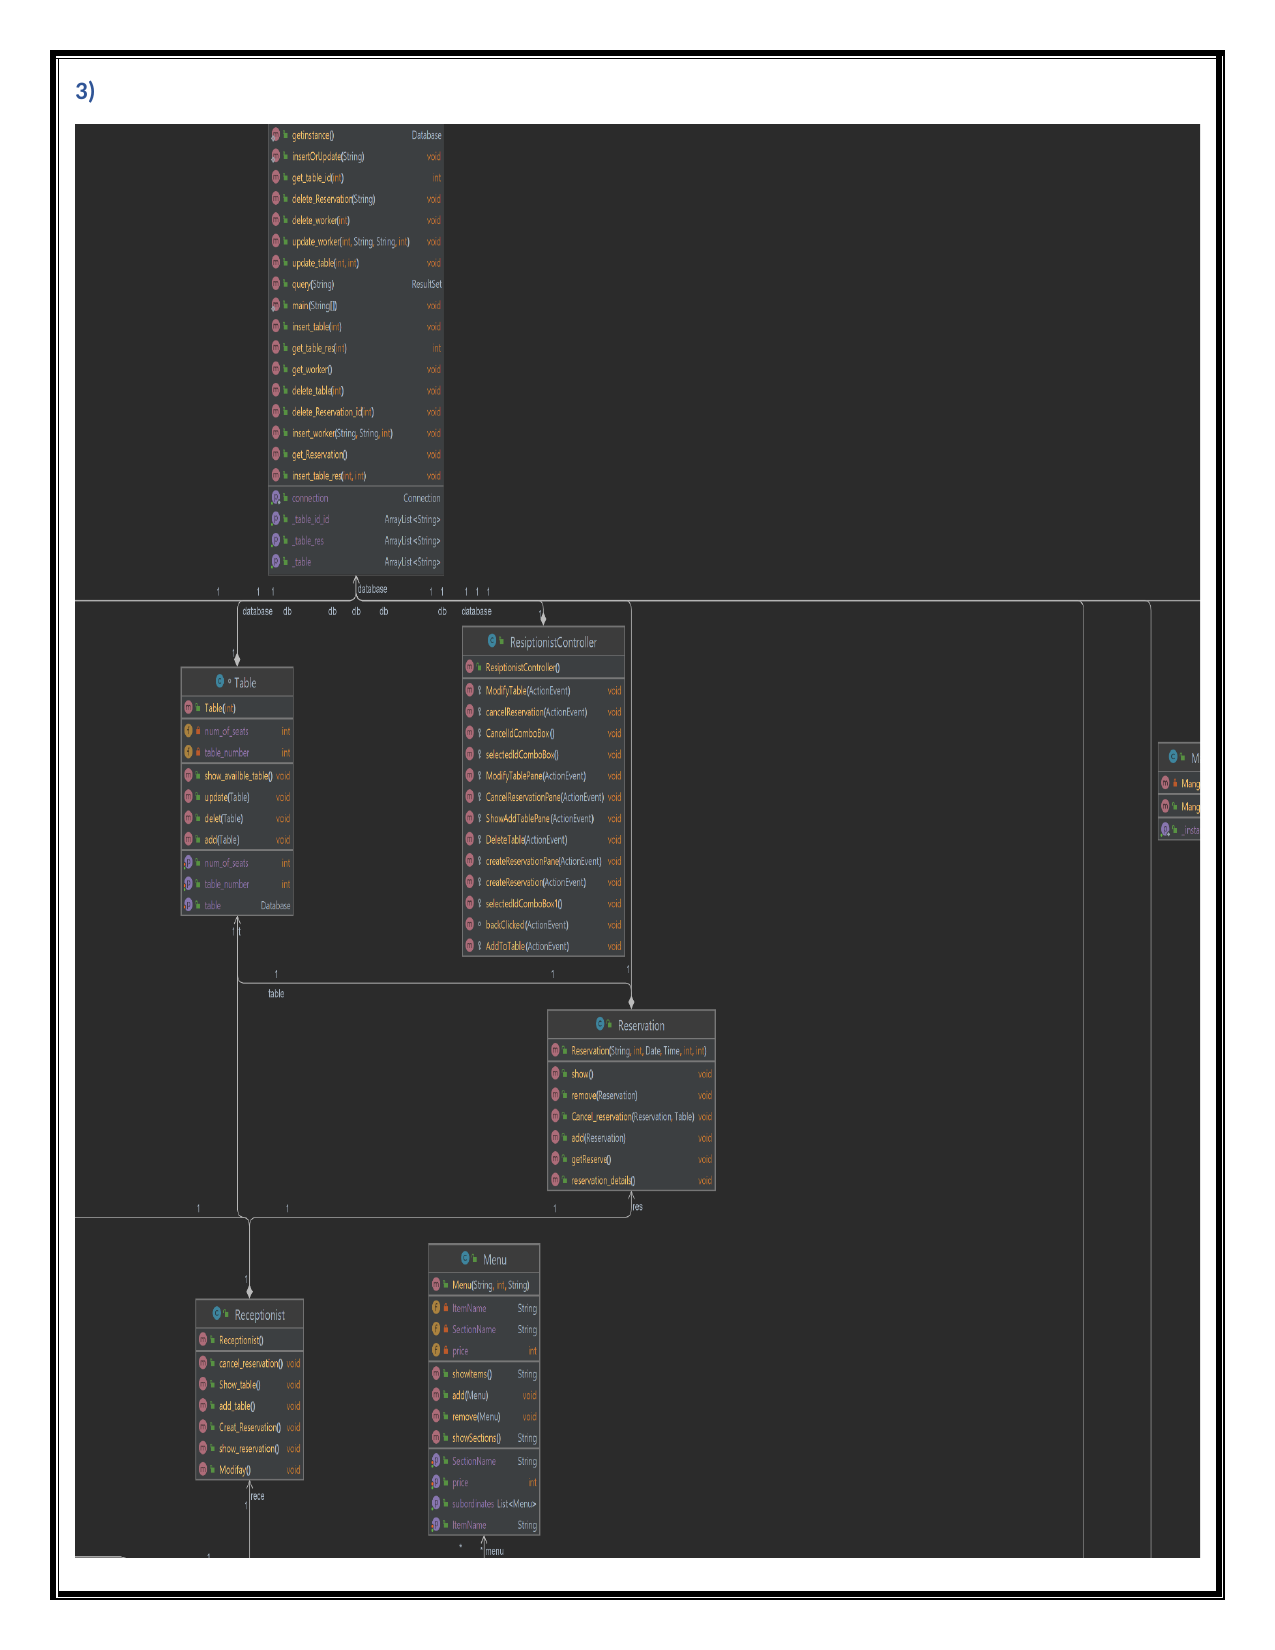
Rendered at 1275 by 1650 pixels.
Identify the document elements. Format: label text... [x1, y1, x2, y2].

picture [75, 124, 1200, 1558]
text 3) [75, 75, 1200, 106]
